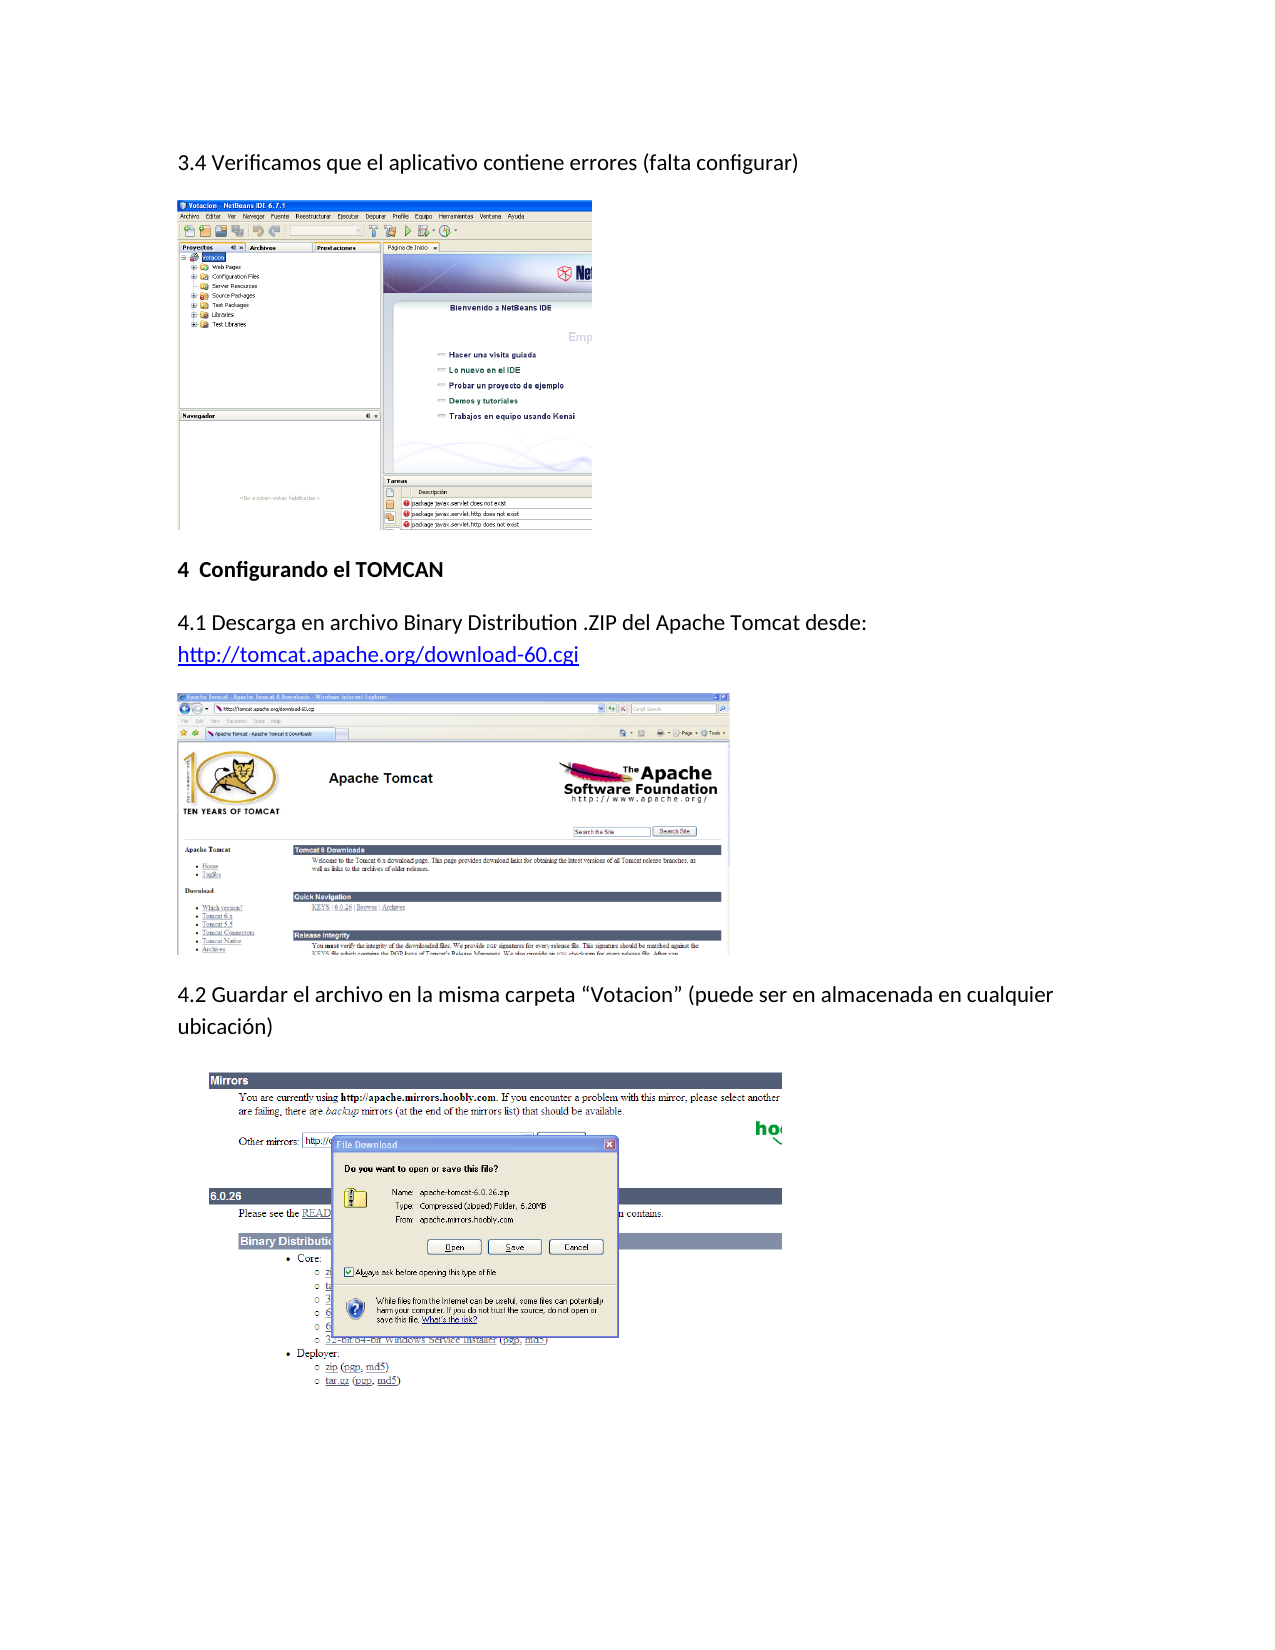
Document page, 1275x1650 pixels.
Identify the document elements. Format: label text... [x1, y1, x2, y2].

picture [177, 200, 592, 530]
text 4 Configurando el TOMCAN [177, 555, 1098, 583]
text 4.1 Descarga en archivo Binary Distribution .ZIP del Apache Tomcat desde: http://tomcat.apache.org/download-60.cgi [177, 608, 1098, 668]
text 4.2 Guardar el archivo en la misma carpeta “Votacion” (puede ser en almacenada en cualquier ubicación) [177, 980, 1098, 1040]
text 3.4 Verificamos que el aplicativo contiene errores (falta configurar) [177, 148, 1098, 176]
picture [177, 1065, 782, 1405]
picture [177, 693, 730, 955]
